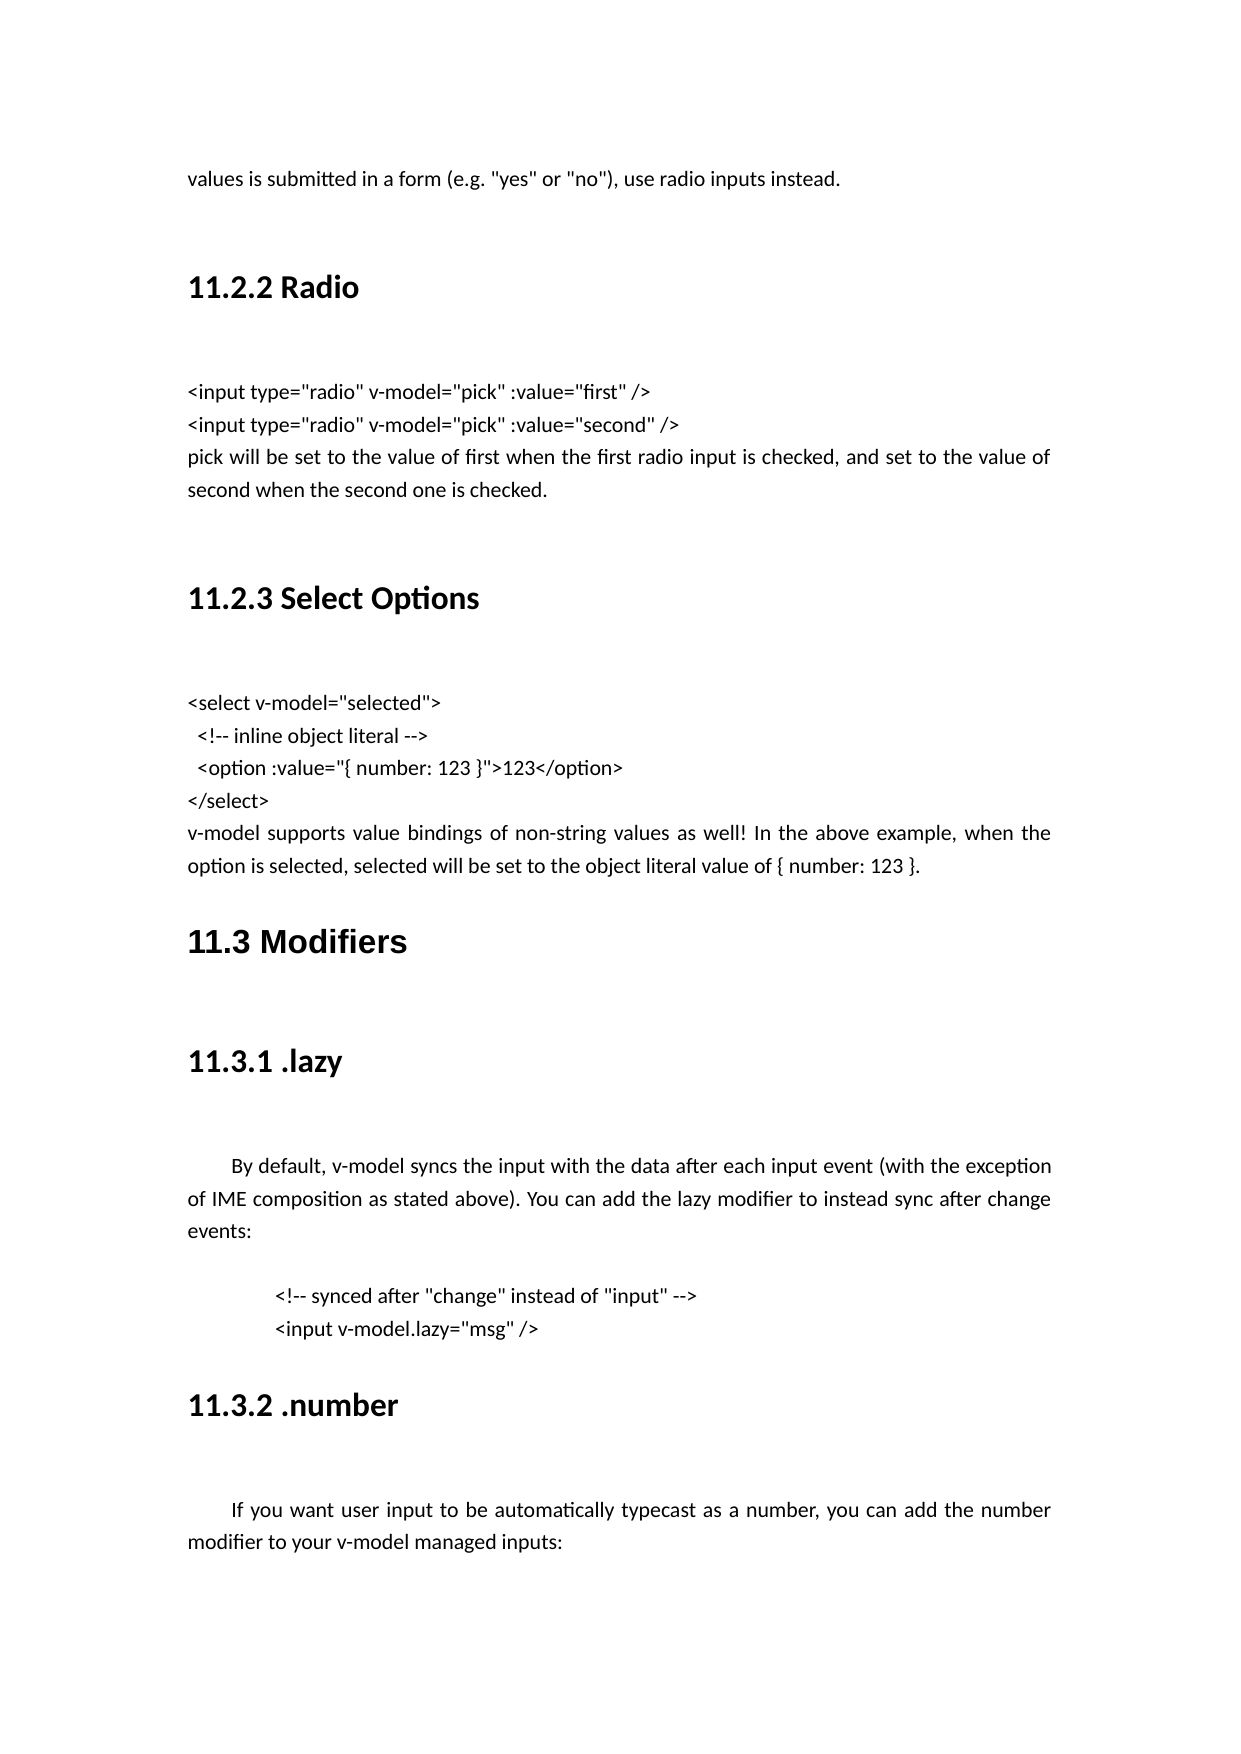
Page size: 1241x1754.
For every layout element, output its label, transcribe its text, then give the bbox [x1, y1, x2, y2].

subtitle 11.3.1 .lazy [187, 1028, 1053, 1093]
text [187, 162, 1053, 194]
text <option :value="{ number: 123 }">123</option> [187, 751, 1053, 784]
subtitle 11.2.2 Radio [187, 254, 1053, 319]
subtitle 11.3 Modifiers [187, 908, 1053, 973]
subtitle 11.2.3 Select Options [187, 565, 1053, 630]
subtitle 11.3.2 .number [187, 1372, 1053, 1437]
text <select v-model="selected"> [187, 686, 1053, 719]
text pick will be set to the value of first when the first radio input is checked, and set to the value of second when the second one is checked. [187, 440, 1053, 505]
text v-model supports value bindings of non-string values as well! In the above example, when the option is selected, selected will be set to the object literal value of { number: 123 }. [187, 816, 1053, 881]
text <input type="radio" v-model="pick" :value="second" /> [187, 408, 1053, 440]
text <input type="radio" v-model="pick" :value="first" /> [187, 375, 1053, 408]
text </select> [187, 784, 1053, 816]
text <input v-model.lazy="msg" /> [231, 1312, 1053, 1344]
text By default, v-model syncs the input with the data after each input event (with the exception of IME composition as stated above). You can add the lazy modifier to instead sync after change events: [187, 1149, 1053, 1247]
text <!-- inline object literal --> [187, 719, 1053, 751]
text <!-- synced after "change" instead of "input" --> [231, 1279, 1053, 1312]
text If you want user input to be automatically typecast as a number, you can add the number modifier to your v-model managed inputs: [187, 1493, 1053, 1558]
